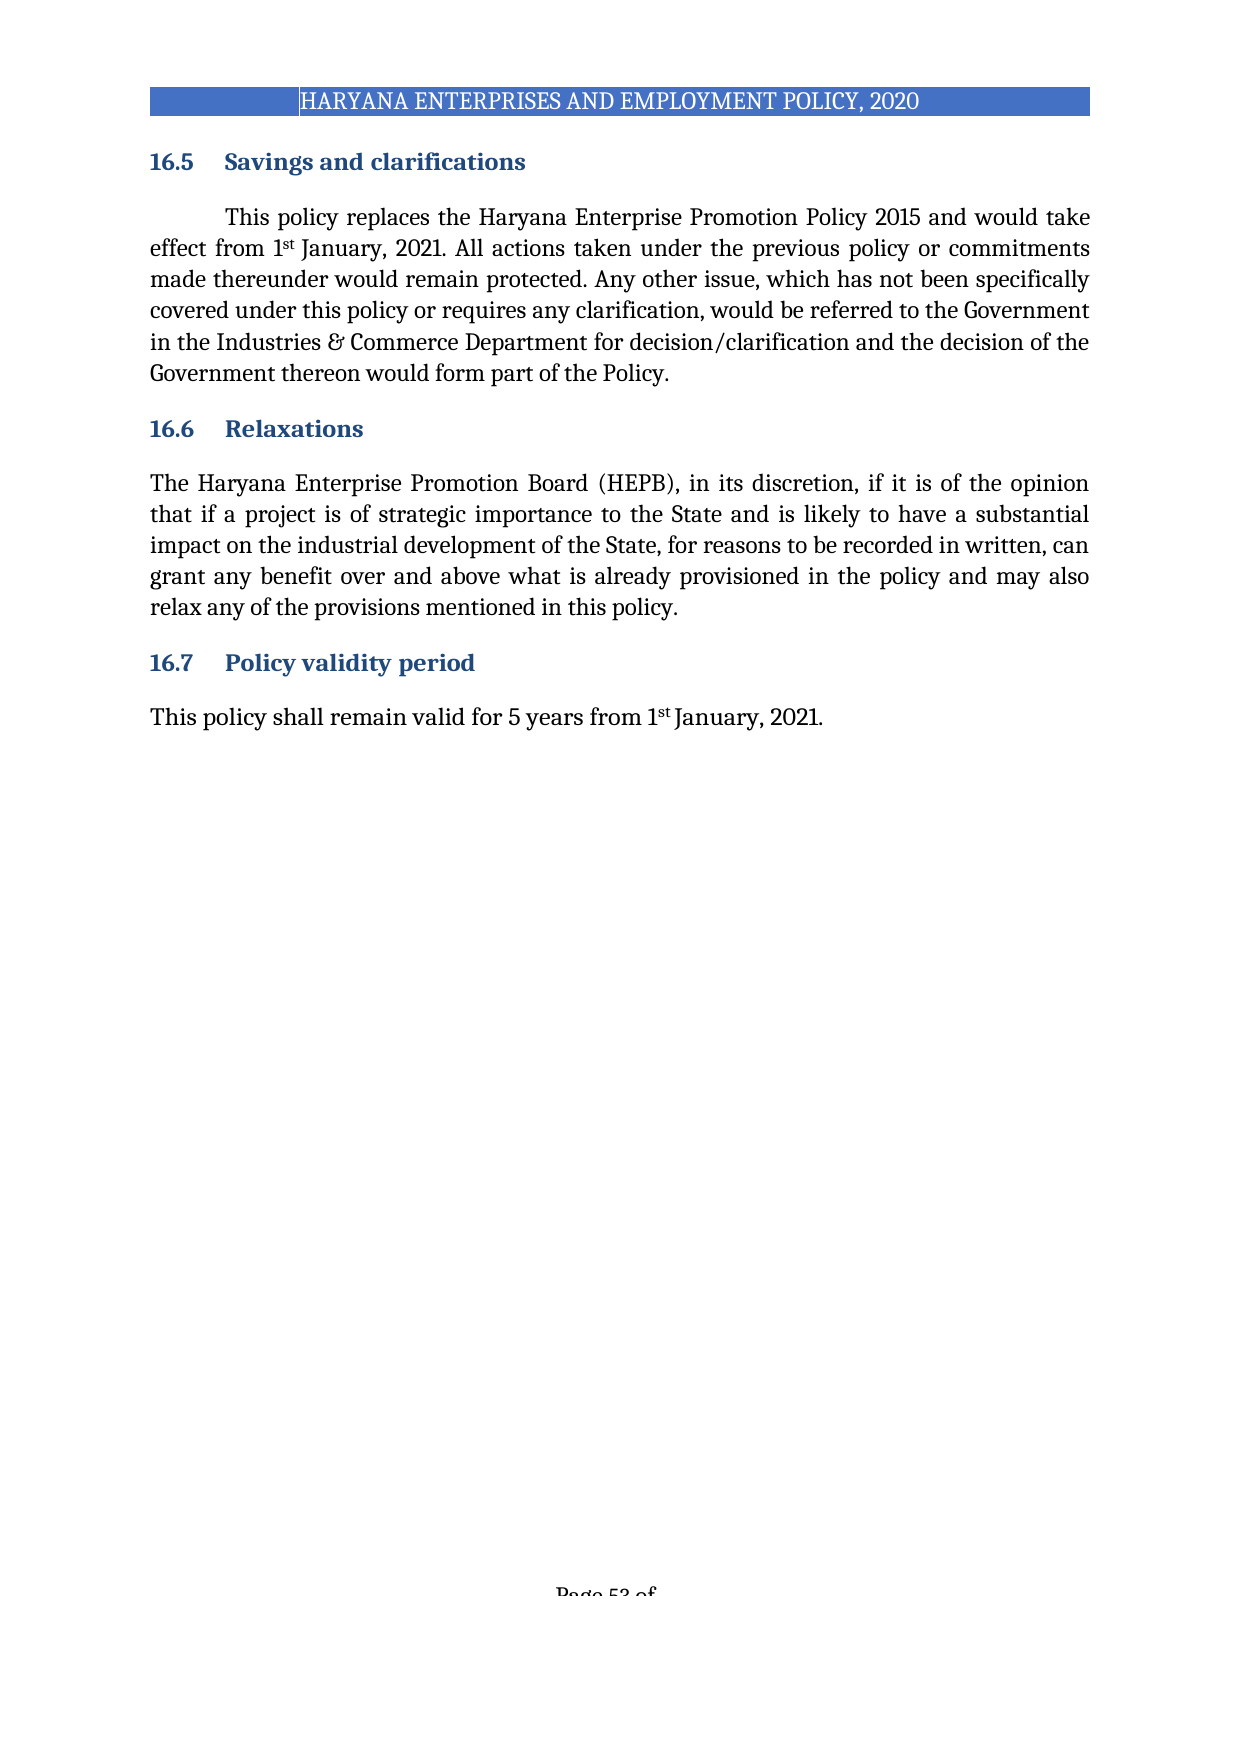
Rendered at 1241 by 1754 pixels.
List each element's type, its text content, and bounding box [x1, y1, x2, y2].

text This policy replaces the Haryana Enterprise Promotion Policy 2015 and would take effect from 1st January, 2021. All actions taken under the previous policy or commitments made thereunder would remain protected. Any other issue, which has not been specifically covered under this policy or requires any clarification, would be referred to the Government in the Industries & Commerce Department for decision/clarification and the decision of the Government thereon would form part of the Policy. [150, 203, 1091, 387]
list Savings and clarifications [150, 148, 1126, 177]
list Relaxations [150, 415, 1126, 444]
text The Haryana Enterprise Promotion Board (HEPB), in its discretion, if it is of the opinion that if a project is of strategic importance to the State and is likely to have a substantial impact on the industrial development of the State, for reasons to be recorded in written, can grant any benefit over and above what is already provisioned in the policy and may also relax any of the provisions mentioned in this policy. [150, 468, 1091, 621]
list Policy validity period [150, 649, 1126, 678]
text This policy shall remain valid for 5 years from 1st January, 2021. [150, 702, 1126, 731]
